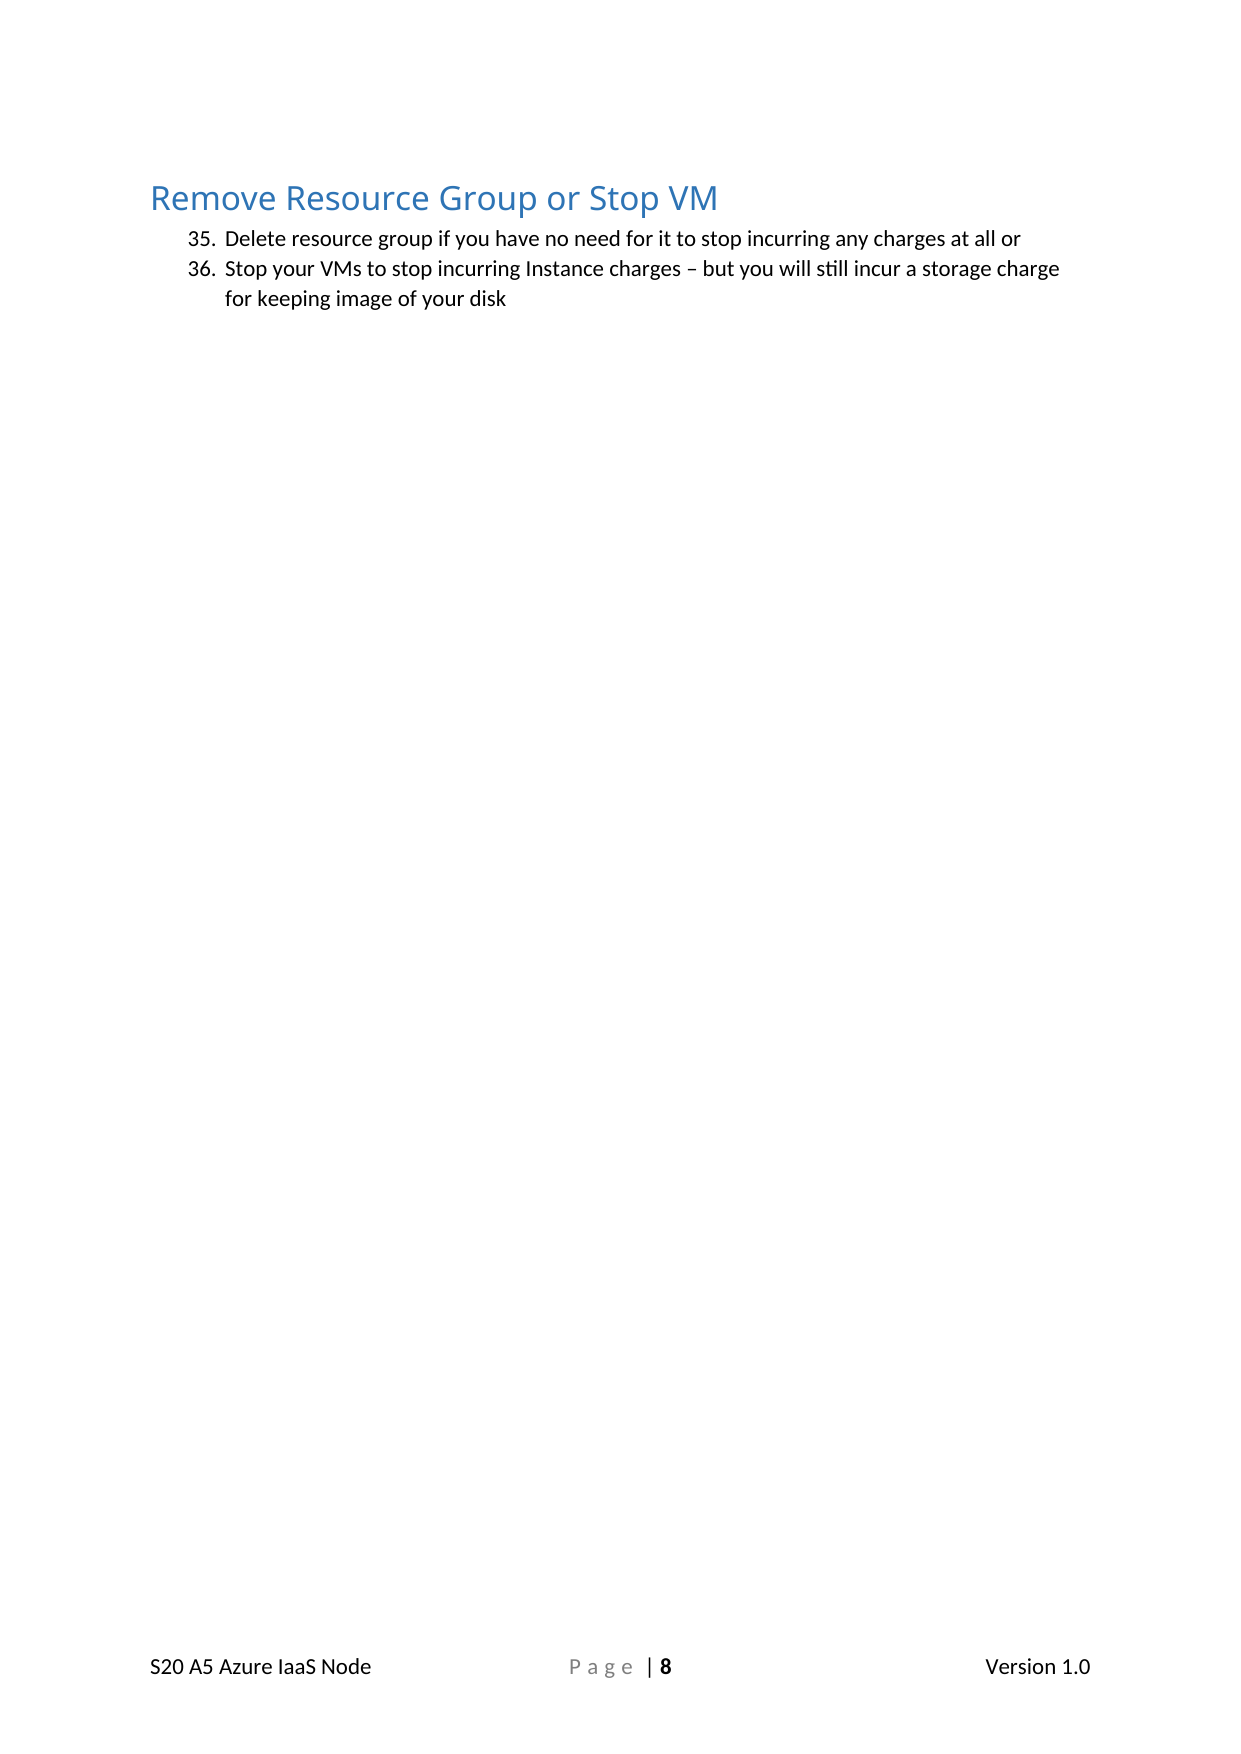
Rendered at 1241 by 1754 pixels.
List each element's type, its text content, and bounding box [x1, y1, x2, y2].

list Stop your VMs to stop incurring Instance charges – but you will still incur a storage charge for keeping image of your disk [187, 254, 1090, 312]
subtitle Remove Resource Group or Stop VM [150, 175, 1090, 220]
list Delete resource group if you have no need for it to stop incurring any charges at all or [187, 224, 1090, 252]
